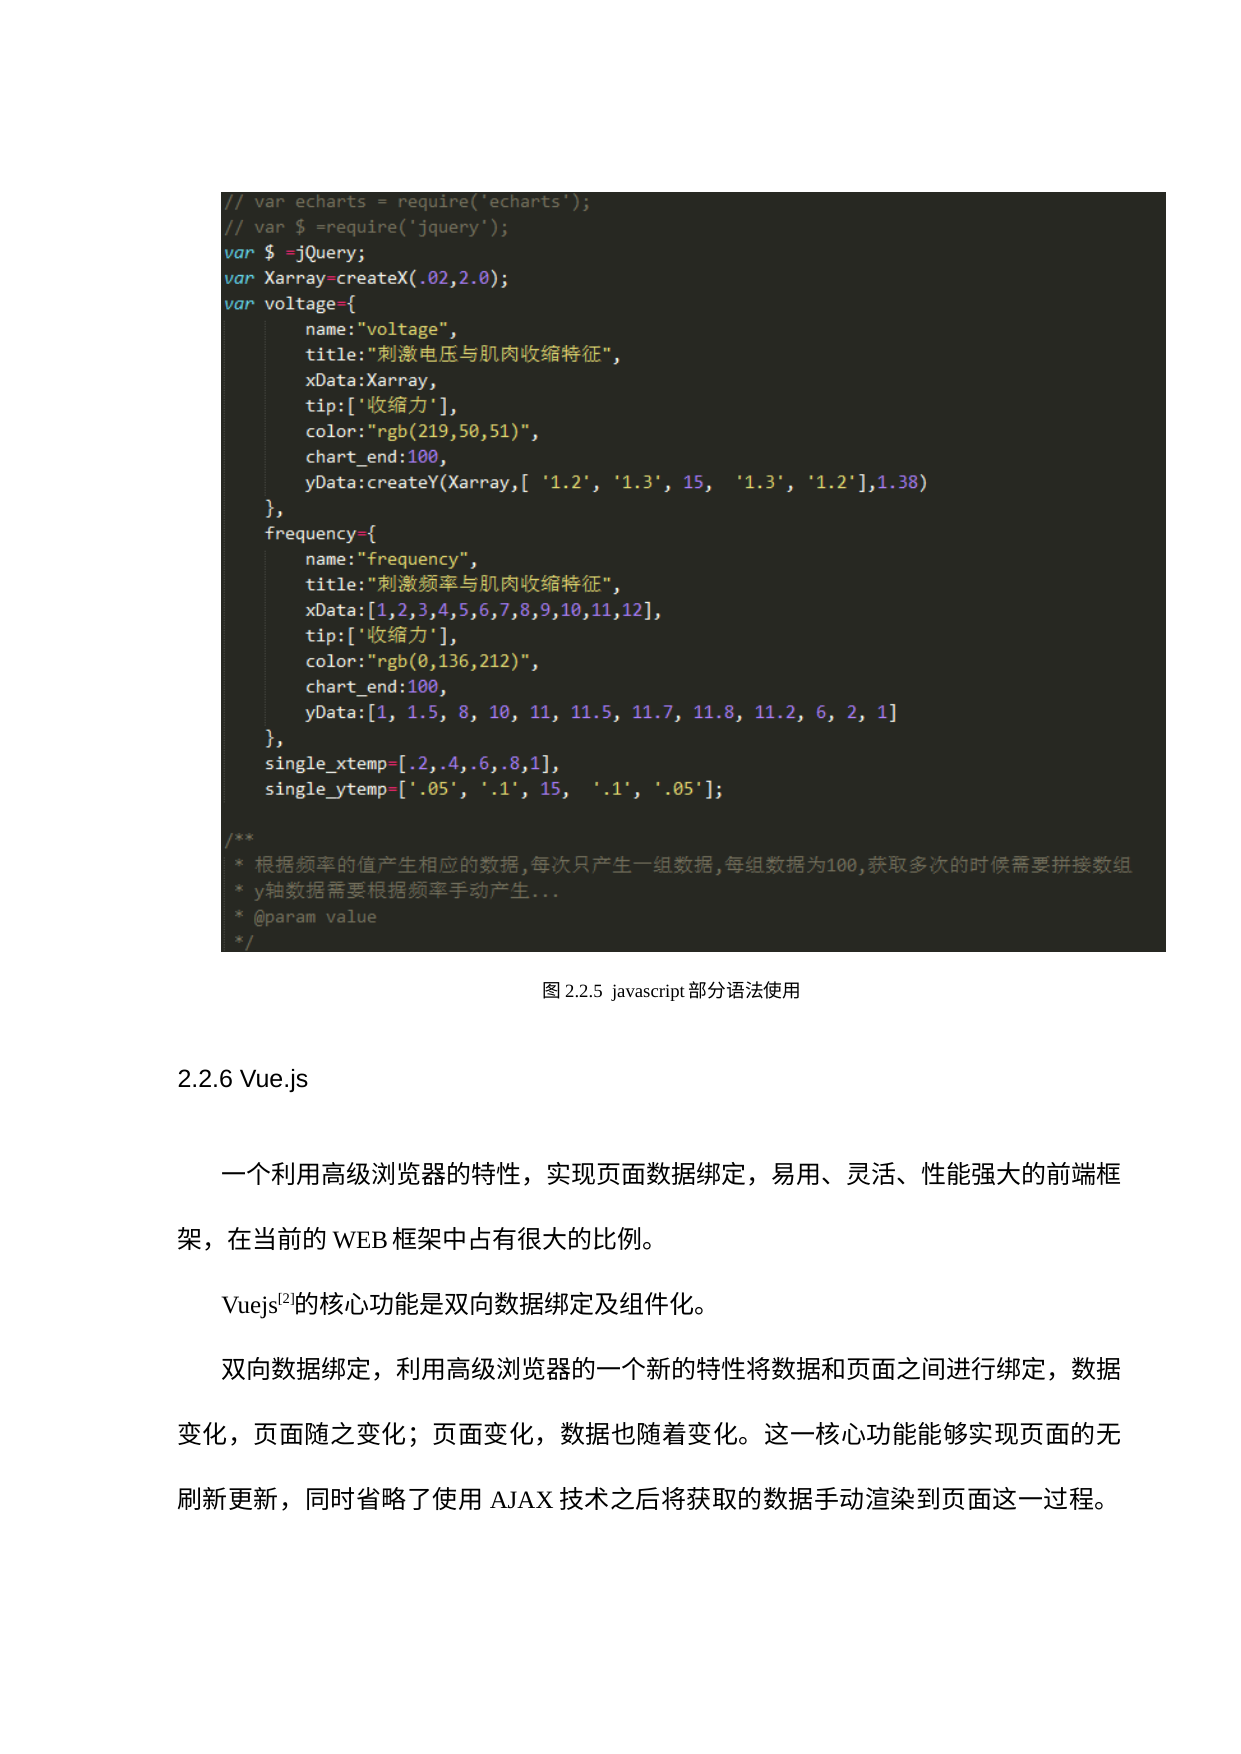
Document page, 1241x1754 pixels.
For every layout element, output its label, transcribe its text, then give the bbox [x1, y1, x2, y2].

picture [221, 192, 1166, 952]
text 图 2.2.5 javascript部分语法使用 [177, 973, 1122, 1005]
text 一个利用高级浏览器的特性，实现页面数据绑定，易用、灵活、性能强大的前端框架，在当前的WEB框架中占有很大的比例。 [177, 1140, 1122, 1270]
text Vuejs[2]的核心功能是双向数据绑定及组件化。 [177, 1270, 1122, 1335]
text 2.2.6 Vue.js [177, 1062, 1122, 1094]
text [177, 1335, 1122, 1530]
